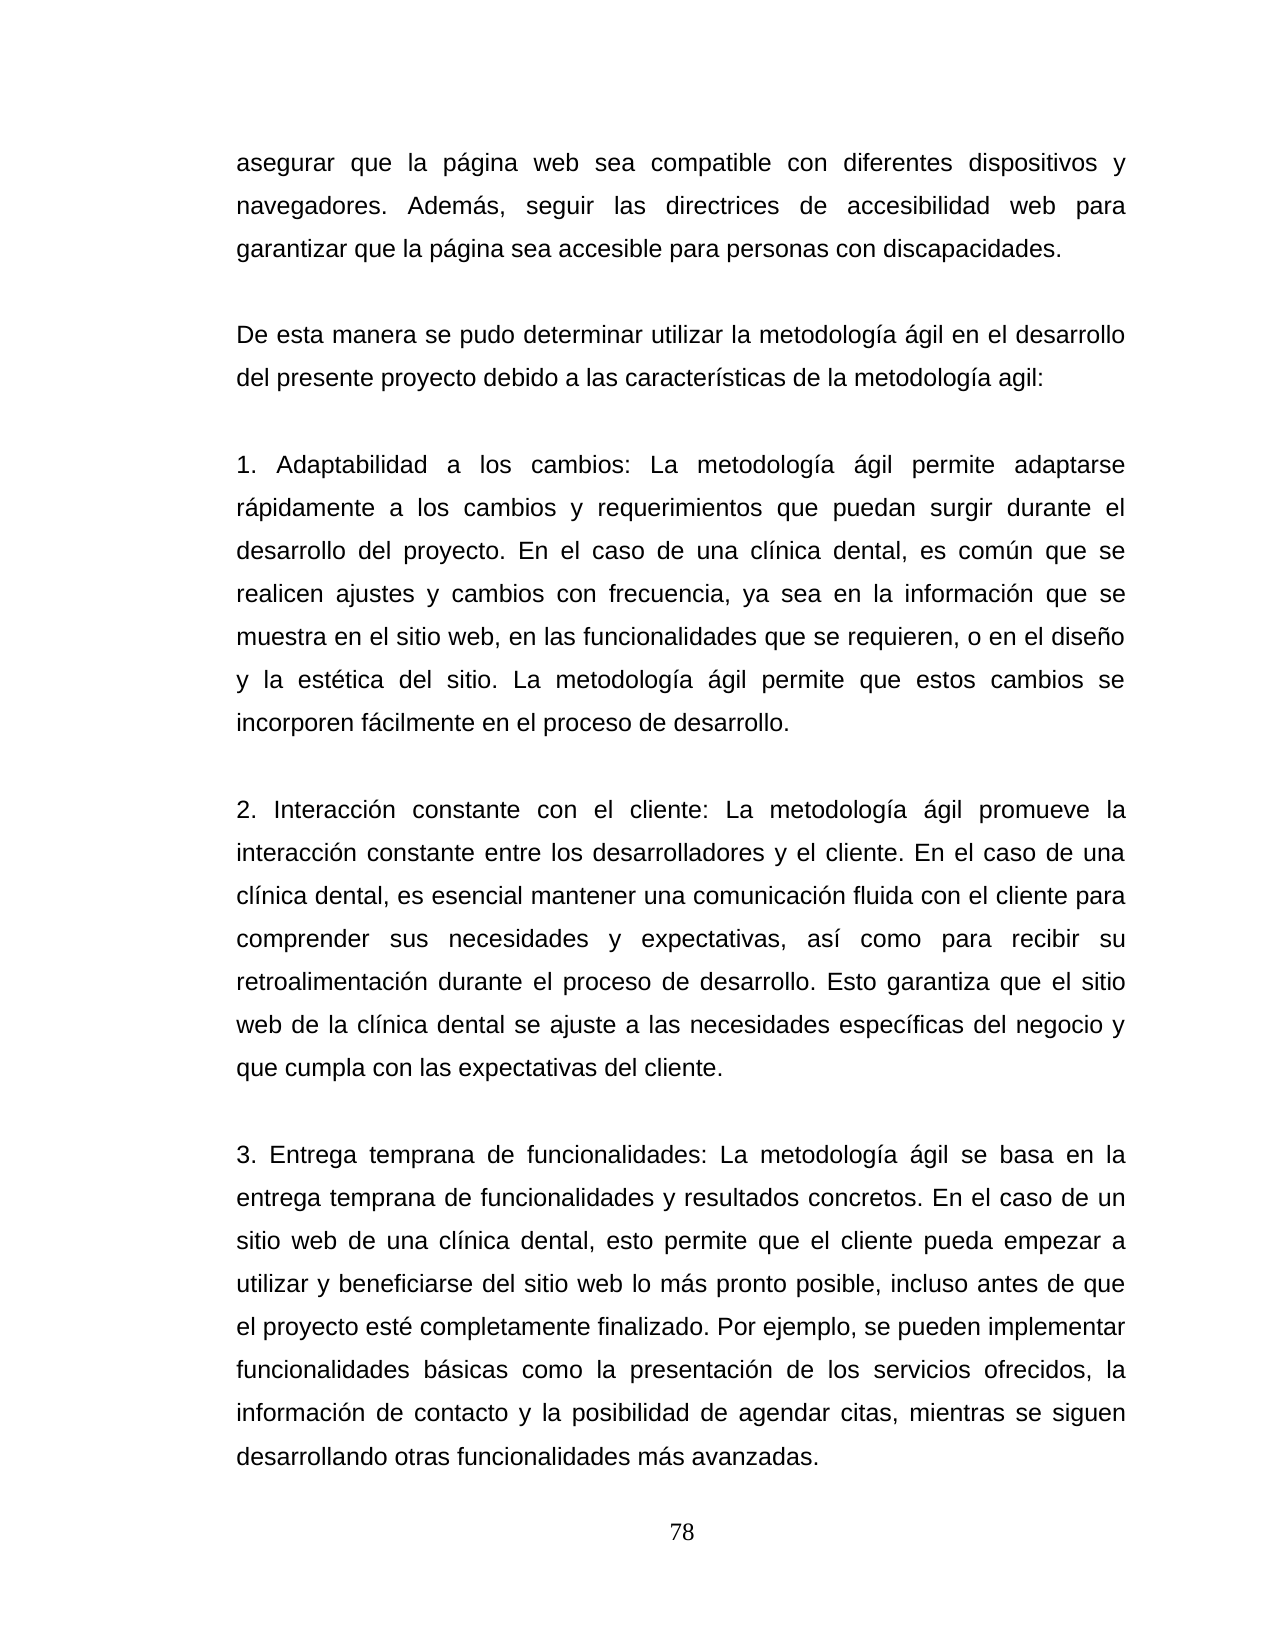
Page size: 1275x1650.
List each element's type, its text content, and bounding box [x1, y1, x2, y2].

text 1. Adaptabilidad a los cambios: La metodología ágil permite adaptarse rápidamente a los cambios y requerimientos que puedan surgir durante el desarrollo del proyecto. En el caso de una clínica dental, es común que se realicen ajustes y cambios con frecuencia, ya sea en la información que se muestra en el sitio web, en las funcionalidades que se requieren, o en el diseño y la estética del sitio. La metodología ágil permite que estos cambios se incorporen fácilmente en el proceso de desarrollo. [236, 449, 1127, 737]
text 2. Interacción constante con el cliente: La metodología ágil promueve la interacción constante entre los desarrolladores y el cliente. En el caso de una clínica dental, es esencial mantener una comunicación fluida con el cliente para comprender sus necesidades y expectativas, así como para recibir su retroalimentación durante el proceso de desarrollo. Esto garantiza que el sitio web de la clínica dental se ajuste a las necesidades específicas del negocio y que cumpla con las expectativas del cliente. [236, 794, 1127, 1082]
text 3. Entrega temprana de funcionalidades: La metodología ágil se basa en la entrega temprana de funcionalidades y resultados concretos. En el caso de un sitio web de una clínica dental, esto permite que el cliente pueda empezar a utilizar y beneficiarse del sitio web lo más pronto posible, incluso antes de que el proyecto esté completamente finalizado. Por ejemplo, se pueden implementar funcionalidades básicas como la presentación de los servicios ofrecidos, la información de contacto y la posibilidad de agendar citas, mientras se siguen desarrollando otras funcionalidades más avanzadas. [236, 1139, 1127, 1470]
text De esta manera se pudo determinar utilizar la metodología ágil en el desarrollo del presente proyecto debido a las características de la metodología agil: [236, 320, 1127, 392]
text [236, 148, 1127, 263]
